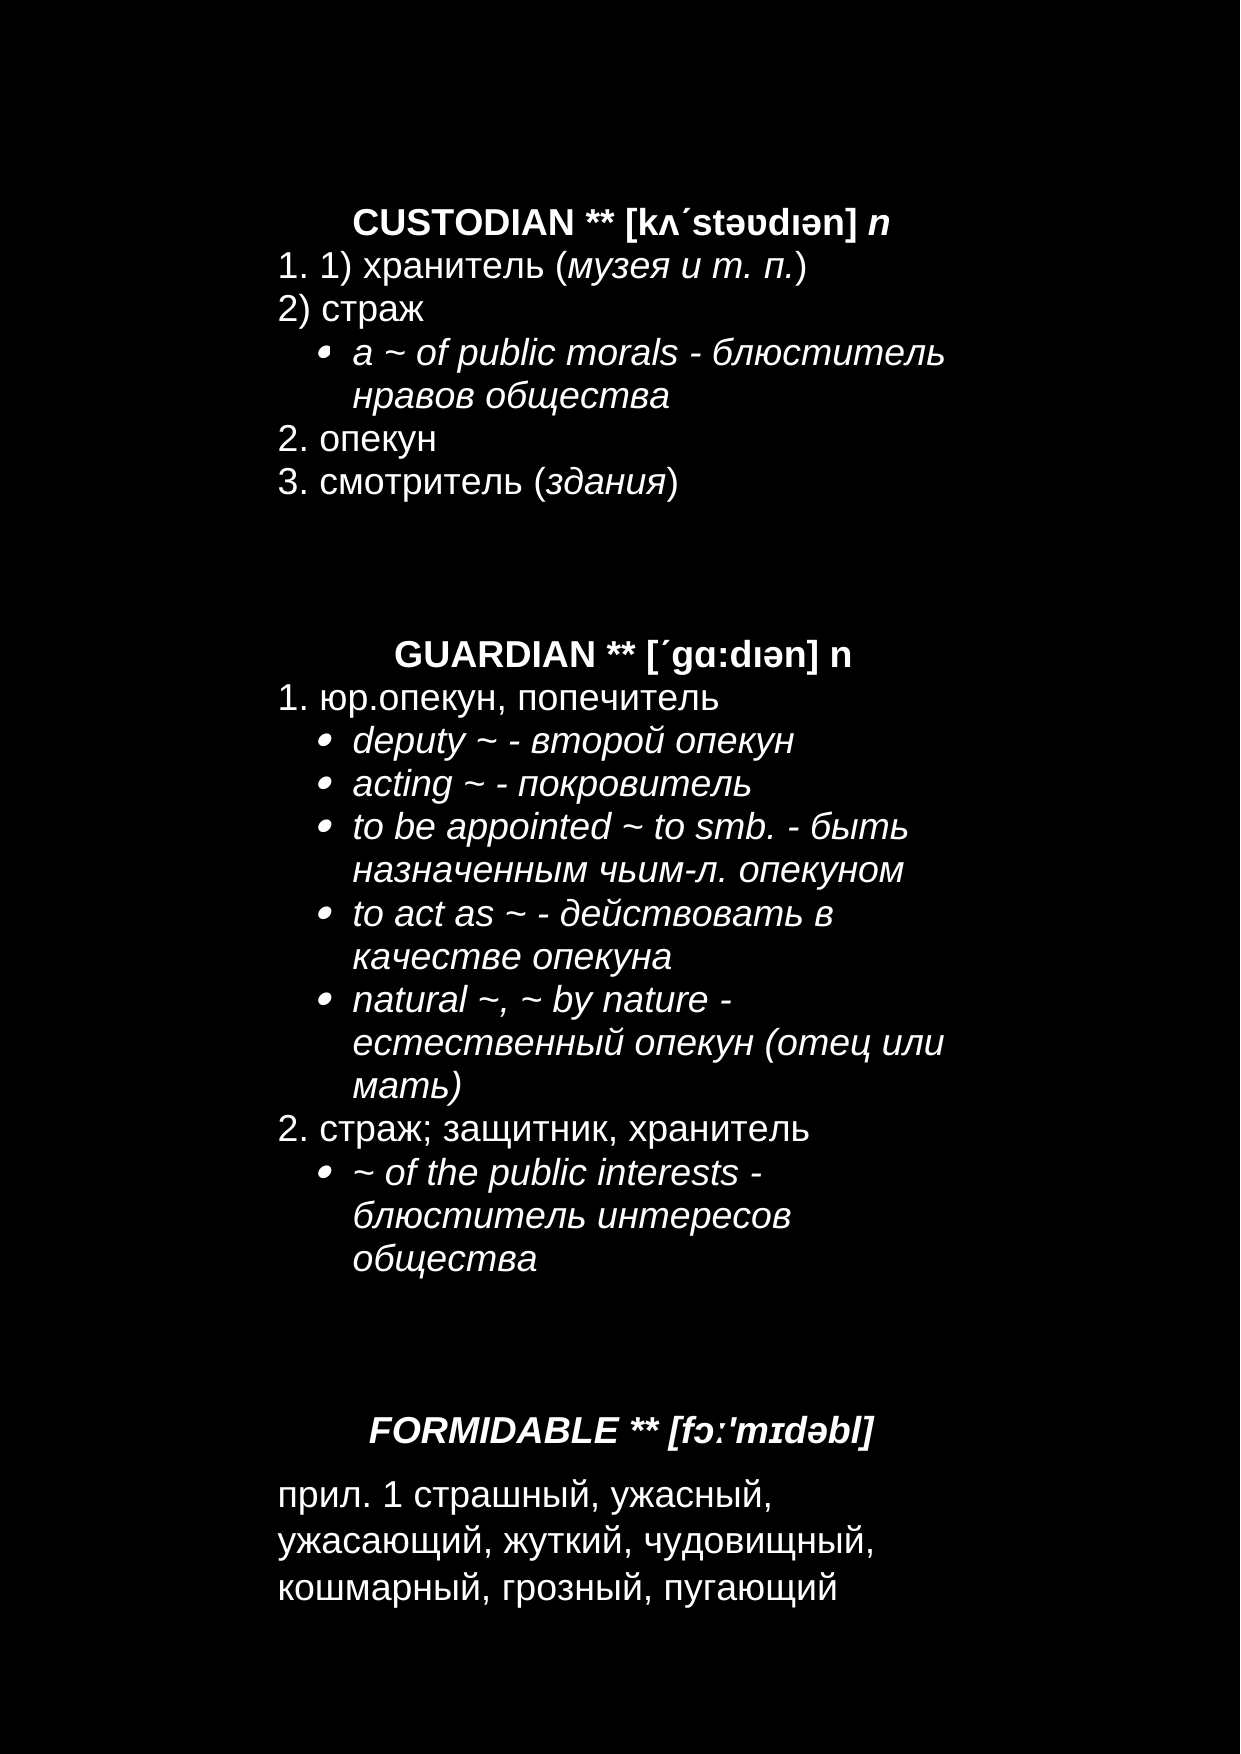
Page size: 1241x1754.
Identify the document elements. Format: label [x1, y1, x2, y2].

table_header [270, 62, 976, 1637]
